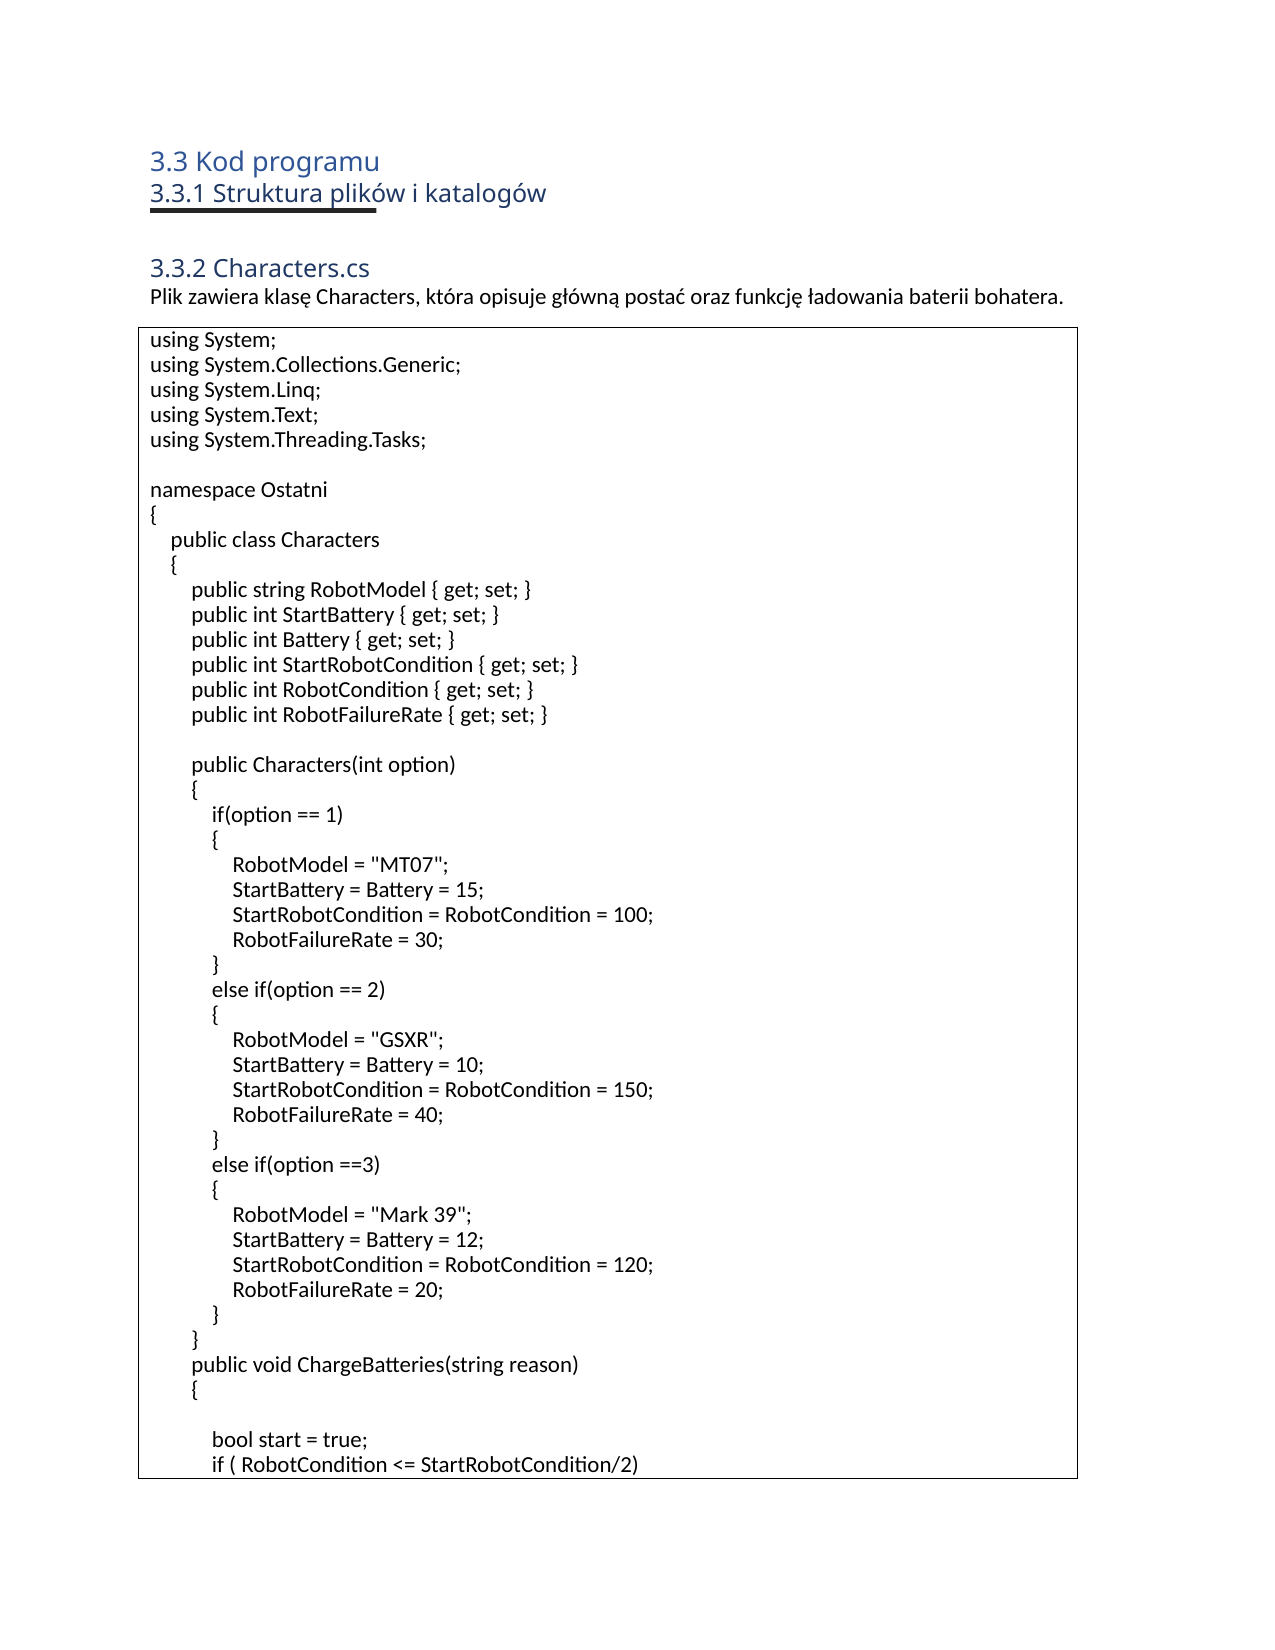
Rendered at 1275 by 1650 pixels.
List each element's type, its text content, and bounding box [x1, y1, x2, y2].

text 3.3.1 Struktura plików i katalogów [150, 181, 1125, 208]
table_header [139, 328, 1077, 1478]
text 3.3.2 Characters.cs [150, 256, 1125, 283]
text 3.3 Kod programu [150, 150, 1125, 177]
text Plik zawiera klasę Characters, która opisuje główną postać oraz funkcję ładowania baterii bohatera. [150, 283, 1125, 310]
